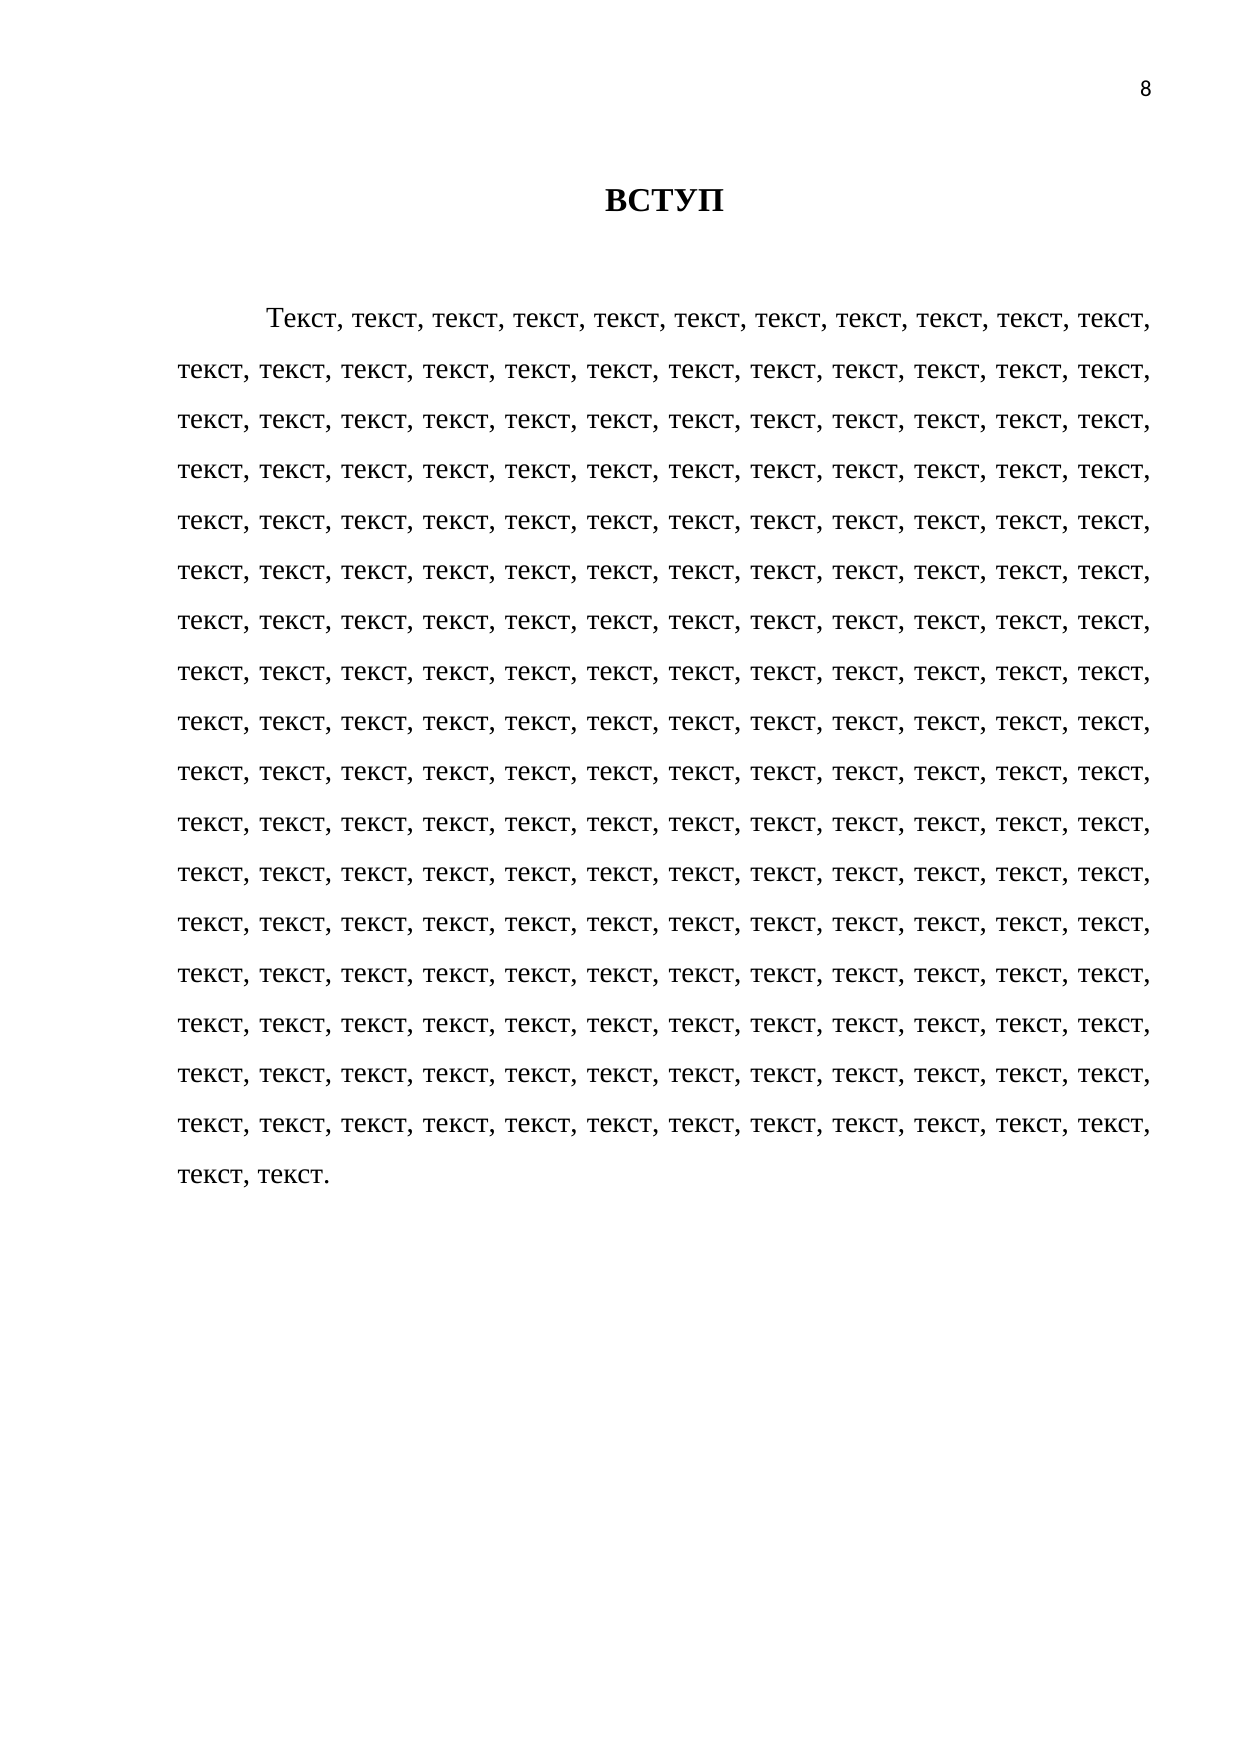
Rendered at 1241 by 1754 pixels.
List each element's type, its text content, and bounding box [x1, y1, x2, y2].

text Текст, текст, текст, текст, текст, текст, текст, текст, текст, текст, текст, текст, текст, текст, текст, текст, текст, текст, текст, текст, текст, текст, текст, текст, текст, текст, текст, текст, текст, текст, текст, текст, текст, текст, текст, текст, текст, текст, текст, текст, текст, текст, текст, текст, текст, текст, текст, текст, текст, текст, текст, текст, текст, текст, текст, текст, текст, текст, текст, текст, текст, текст, текст, текст, текст, текст, текст, текст, текст, текст, текст, текст, текст, текст, текст, текст, текст, текст, текст, текст, текст, текст, текст, текст, текст, текст, текст, текст, текст, текст, текст, текст, текст, текст, текст, текст, текст, текст, текст, текст, текст, текст, текст, текст, текст, текст, текст, текст, текст, текст, текст, текст, текст, текст, текст, текст, текст, текст, текст, текст, текст, текст, текст, текст, текст, текст, текст, текст, текст, текст, текст, текст, текст, текст, текст, текст, текст, текст, текст, текст, текст, текст, текст, текст, текст, текст, текст, текст, текст, текст, текст, текст, текст, текст, текст, текст, текст, текст, текст, текст, текст, текст, текст, текст, текст, текст, текст, текст, текст, текст, текст, текст, текст, текст, текст, текст, текст, текст, текст, текст, текст, текст, текст, текст, текст, текст, текст, текст, текст, текст, текст, текст, текст, текст, текст, текст, текст, текст, текст, текст, текст, текст, текст, текст, текст. [177, 301, 1152, 1189]
title вступ [177, 181, 1152, 219]
